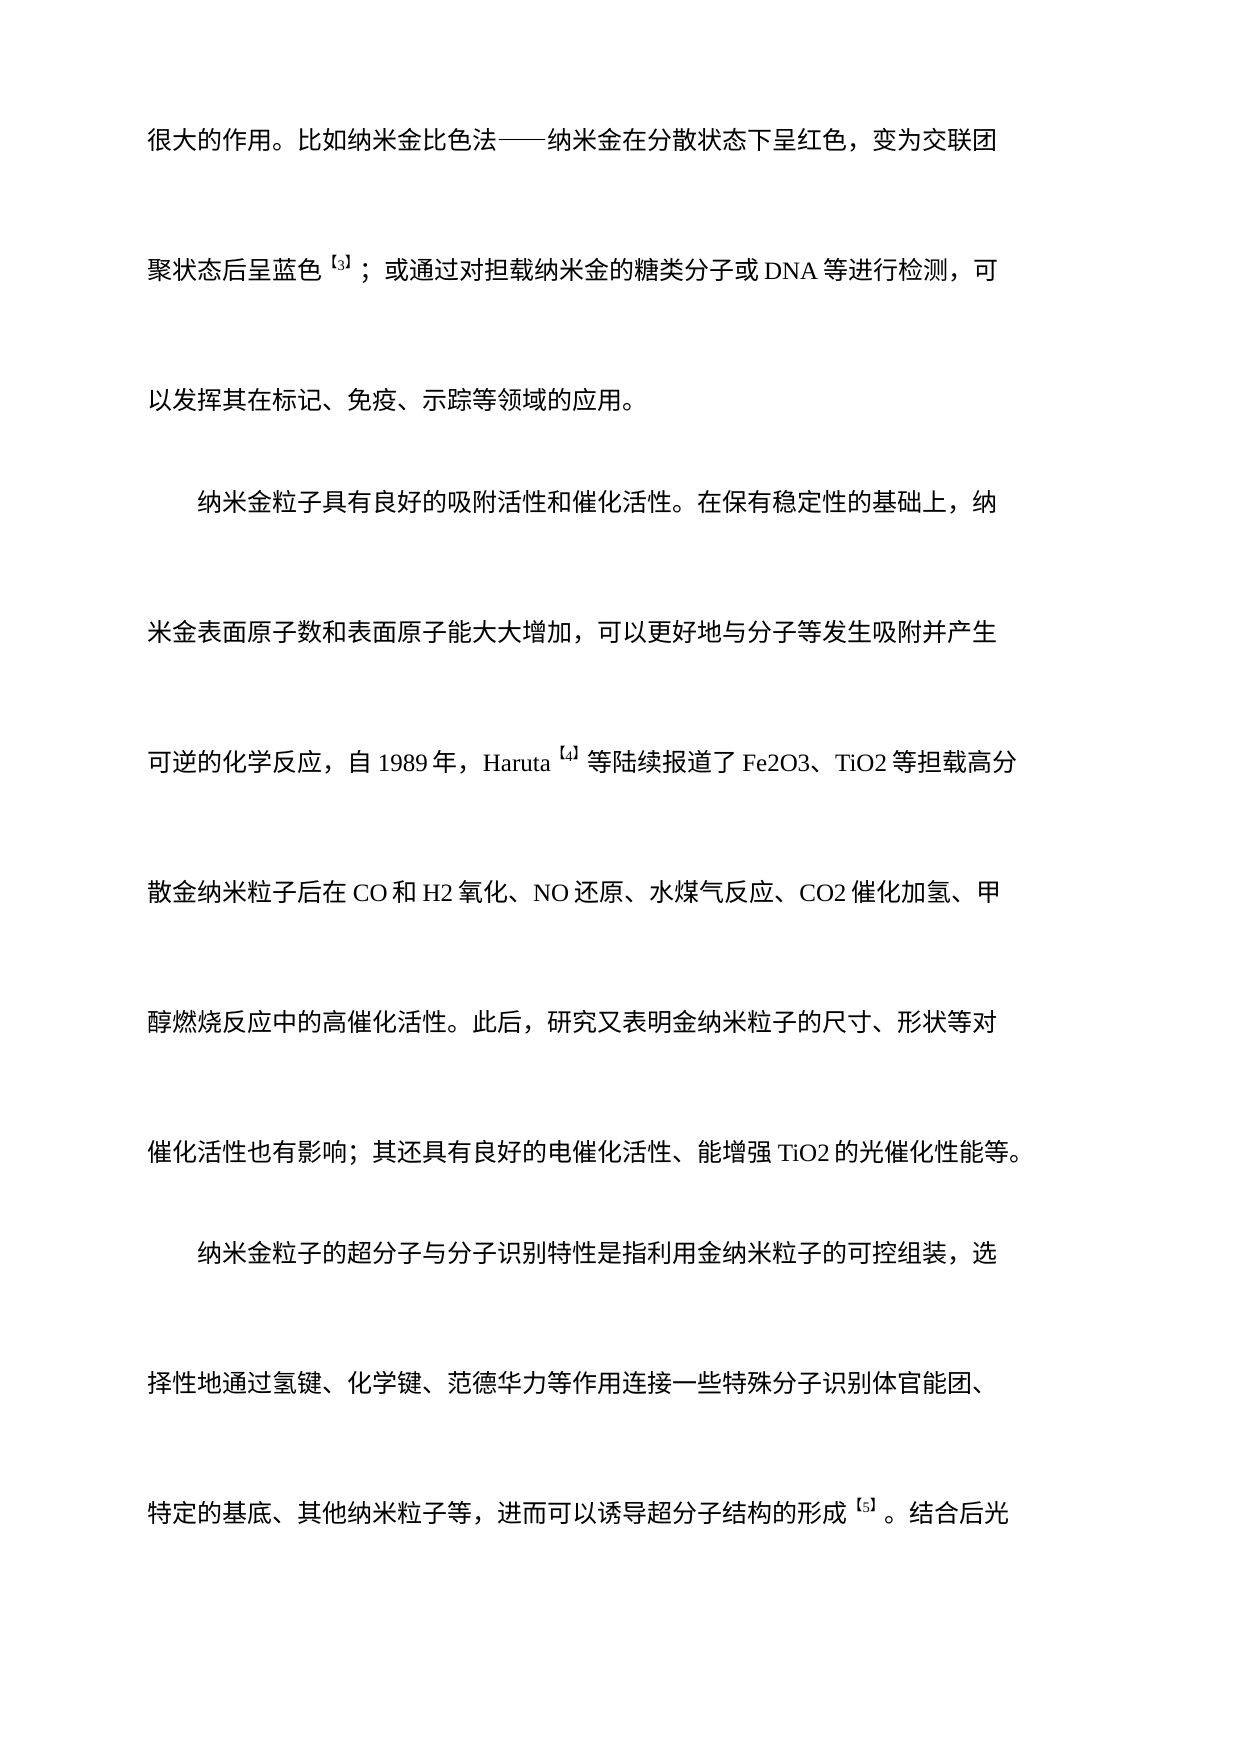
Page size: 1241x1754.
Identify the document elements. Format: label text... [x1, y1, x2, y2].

text 纳米金粒子具有良好的吸附活性和催化活性。在保有稳定性的基础上，纳米金表面原子数和表面原子能大大增加，可以更好地与分子等发生吸附并产生可逆的化学反应，自1989年，Haruta【4】等陆续报道了Fe2O3、TiO2等担载高分散金纳米粒子后在CO和H2氧化、NO还原、水煤气反应、CO2催化加氢、甲醇燃烧反应中的高催化活性。此后，研究又表明金纳米粒子的尺寸、形状等对催化活性也有影响；其还具有良好的电催化活性、能增强TiO2的光催化性能等。 [148, 468, 1019, 1183]
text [148, 106, 1019, 431]
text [148, 1219, 1019, 1544]
